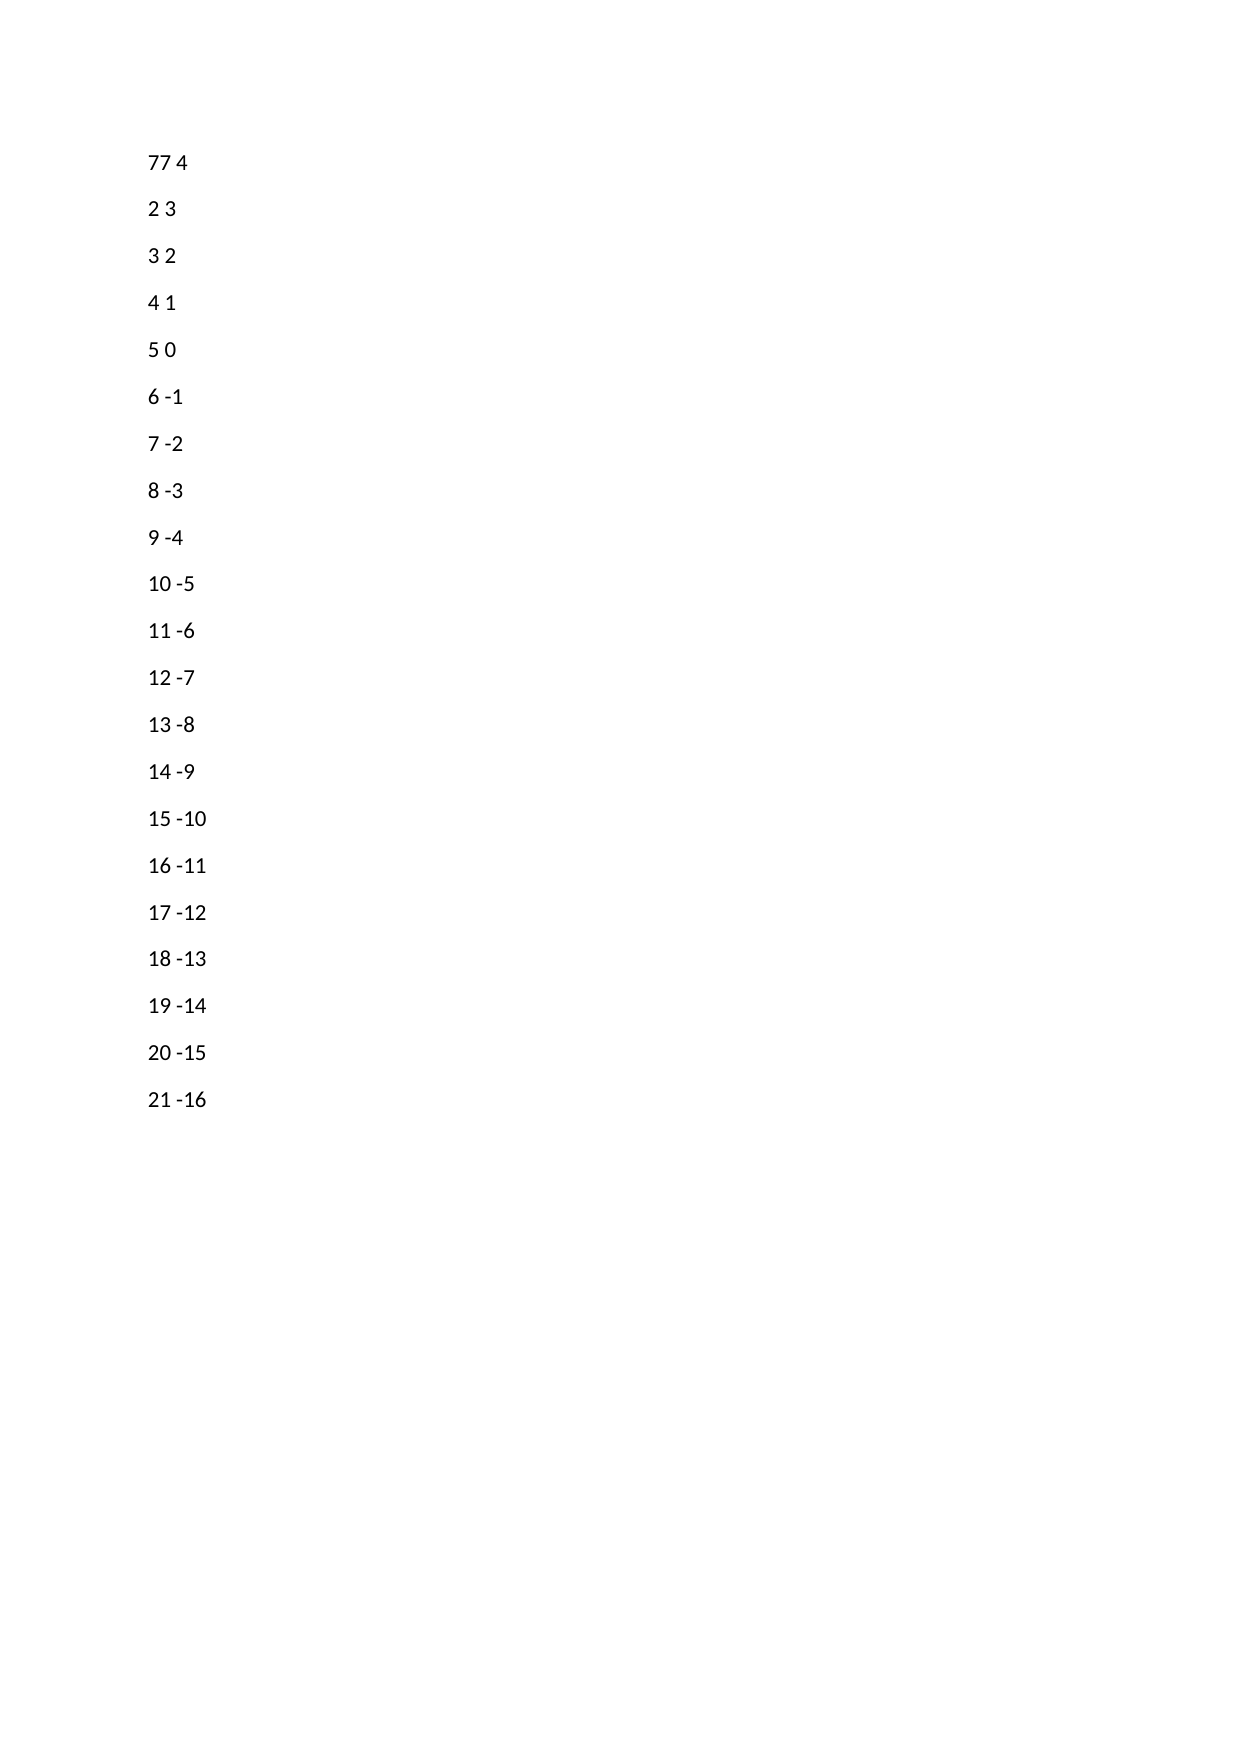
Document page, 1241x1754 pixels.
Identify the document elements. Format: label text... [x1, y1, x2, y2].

text 15 -10 [148, 804, 1093, 832]
text 20 -15 [148, 1038, 1093, 1066]
text 7 -2 [148, 429, 1093, 457]
text 14 -9 [148, 757, 1093, 785]
text 19 -14 [148, 991, 1093, 1019]
text 17 -12 [148, 898, 1093, 926]
text 13 -8 [148, 710, 1093, 738]
text 2 3 [148, 194, 1093, 222]
text 4 1 [148, 288, 1093, 316]
text 5 0 [148, 335, 1093, 363]
text 21 -16 [148, 1085, 1093, 1113]
text 18 -13 [148, 944, 1093, 972]
text 10 -5 [148, 569, 1093, 597]
text 6 -1 [148, 382, 1093, 410]
text 9 -4 [148, 523, 1093, 551]
text 77 4 [148, 148, 1093, 176]
text 3 2 [148, 241, 1093, 269]
text 12 -7 [148, 663, 1093, 691]
text 11 -6 [148, 616, 1093, 644]
text 16 -11 [148, 851, 1093, 879]
text 8 -3 [148, 476, 1093, 504]
